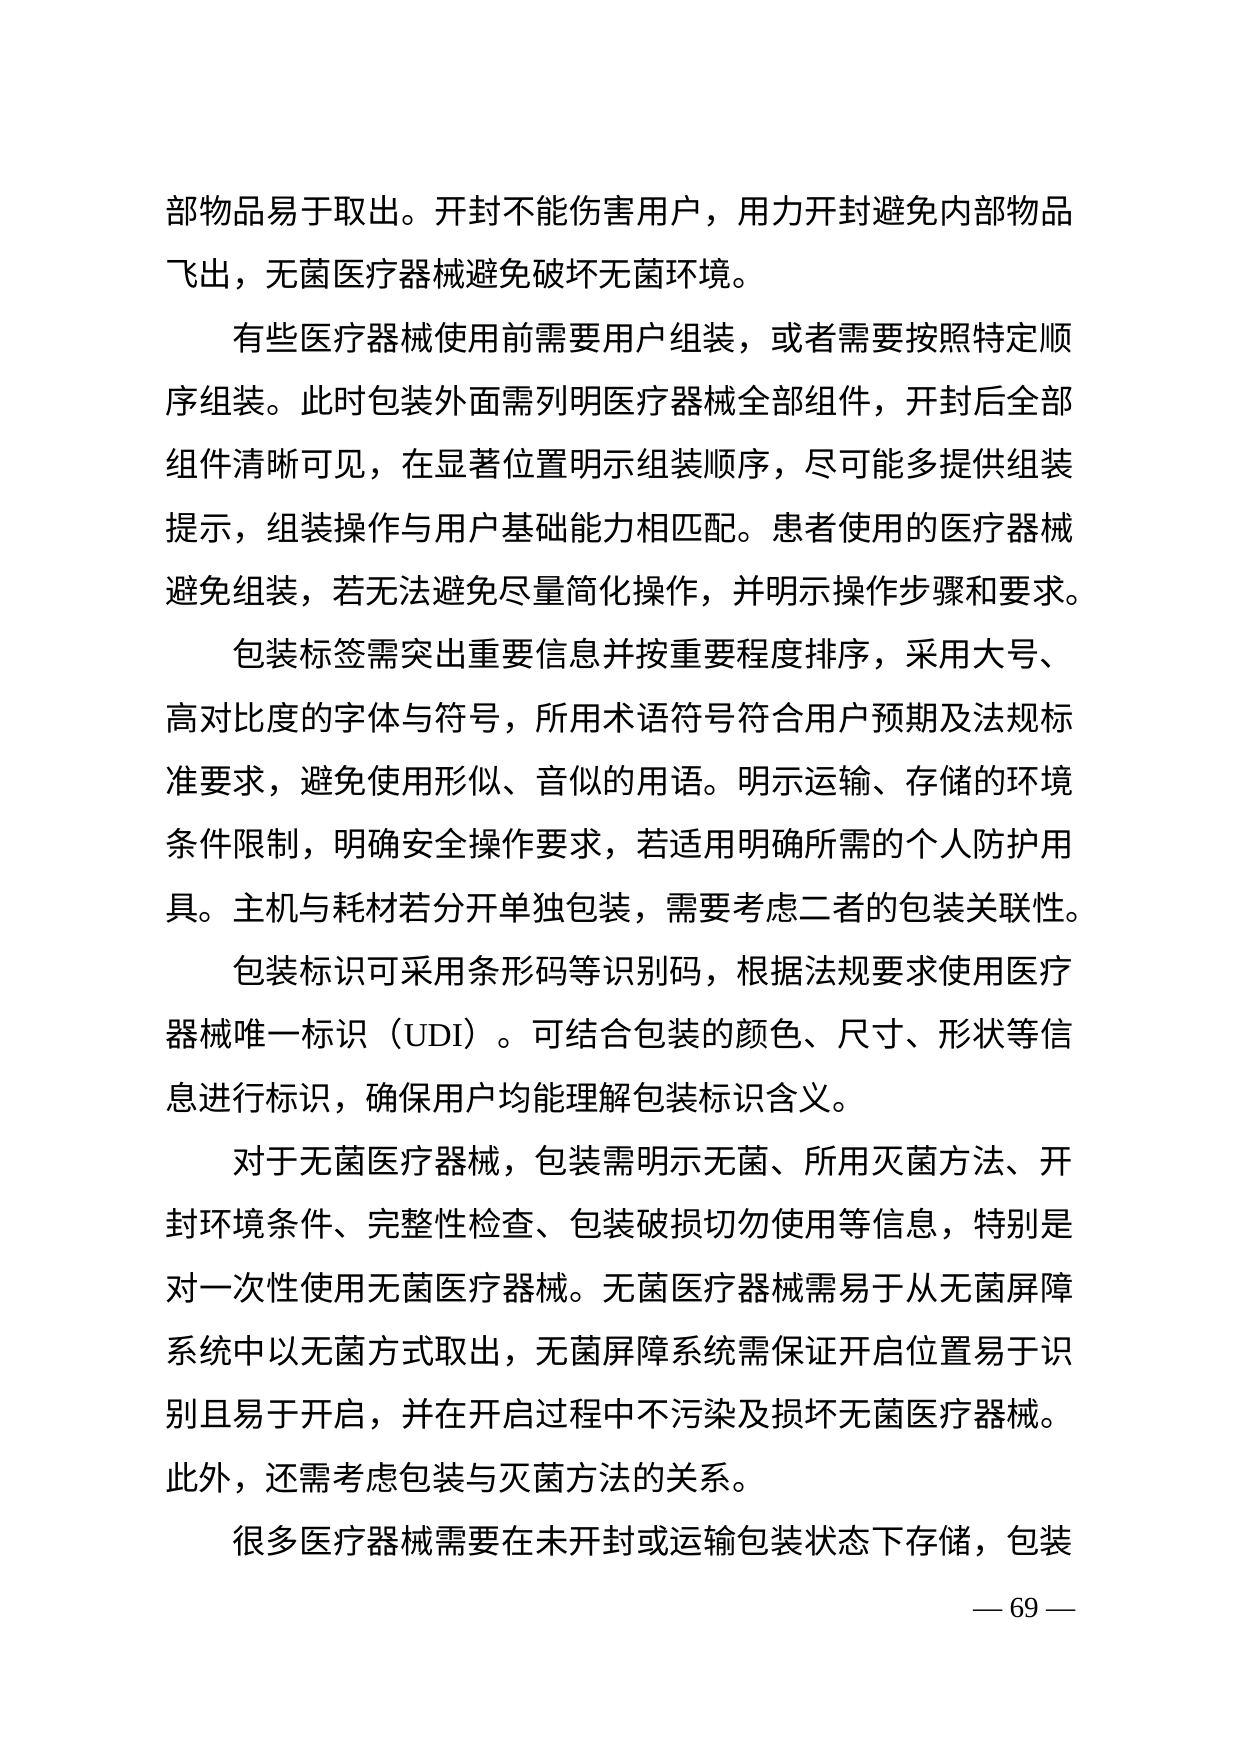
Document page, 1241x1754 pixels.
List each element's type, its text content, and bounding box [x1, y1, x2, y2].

text 包装标识可采用条形码等识别码，根据法规要求使用医疗器械唯一标识（UDI）。可结合包装的颜色、尺寸、形状等信息进行标识，确保用户均能理解包装标识含义。 [165, 937, 1075, 1127]
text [165, 177, 1075, 304]
text 对于无菌医疗器械，包装需明示无菌、所用灭菌方法、开封环境条件、完整性检查、包装破损切勿使用等信息，特别是对一次性使用无菌医疗器械。无菌医疗器械需易于从无菌屏障系统中以无菌方式取出，无菌屏障系统需保证开启位置易于识别且易于开启，并在开启过程中不污染及损坏无菌医疗器械。此外，还需考虑包装与灭菌方法的关系。 [165, 1127, 1075, 1507]
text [165, 1507, 1075, 1571]
text 包装标签需突出重要信息并按重要程度排序，采用大号、高对比度的字体与符号，所用术语符号符合用户预期及法规标准要求，避免使用形似、音似的用语。明示运输、存储的环境条件限制，明确安全操作要求，若适用明确所需的个人防护用具。主机与耗材若分开单独包装，需要考虑二者的包装关联性。 [165, 621, 1075, 937]
text 有些医疗器械使用前需要用户组装，或者需要按照特定顺序组装。此时包装外面需列明医疗器械全部组件，开封后全部组件清晰可见，在显著位置明示组装顺序，尽可能多提供组装提示，组装操作与用户基础能力相匹配。患者使用的医疗器械避免组装，若无法避免尽量简化操作，并明示操作步骤和要求。 [165, 304, 1075, 621]
